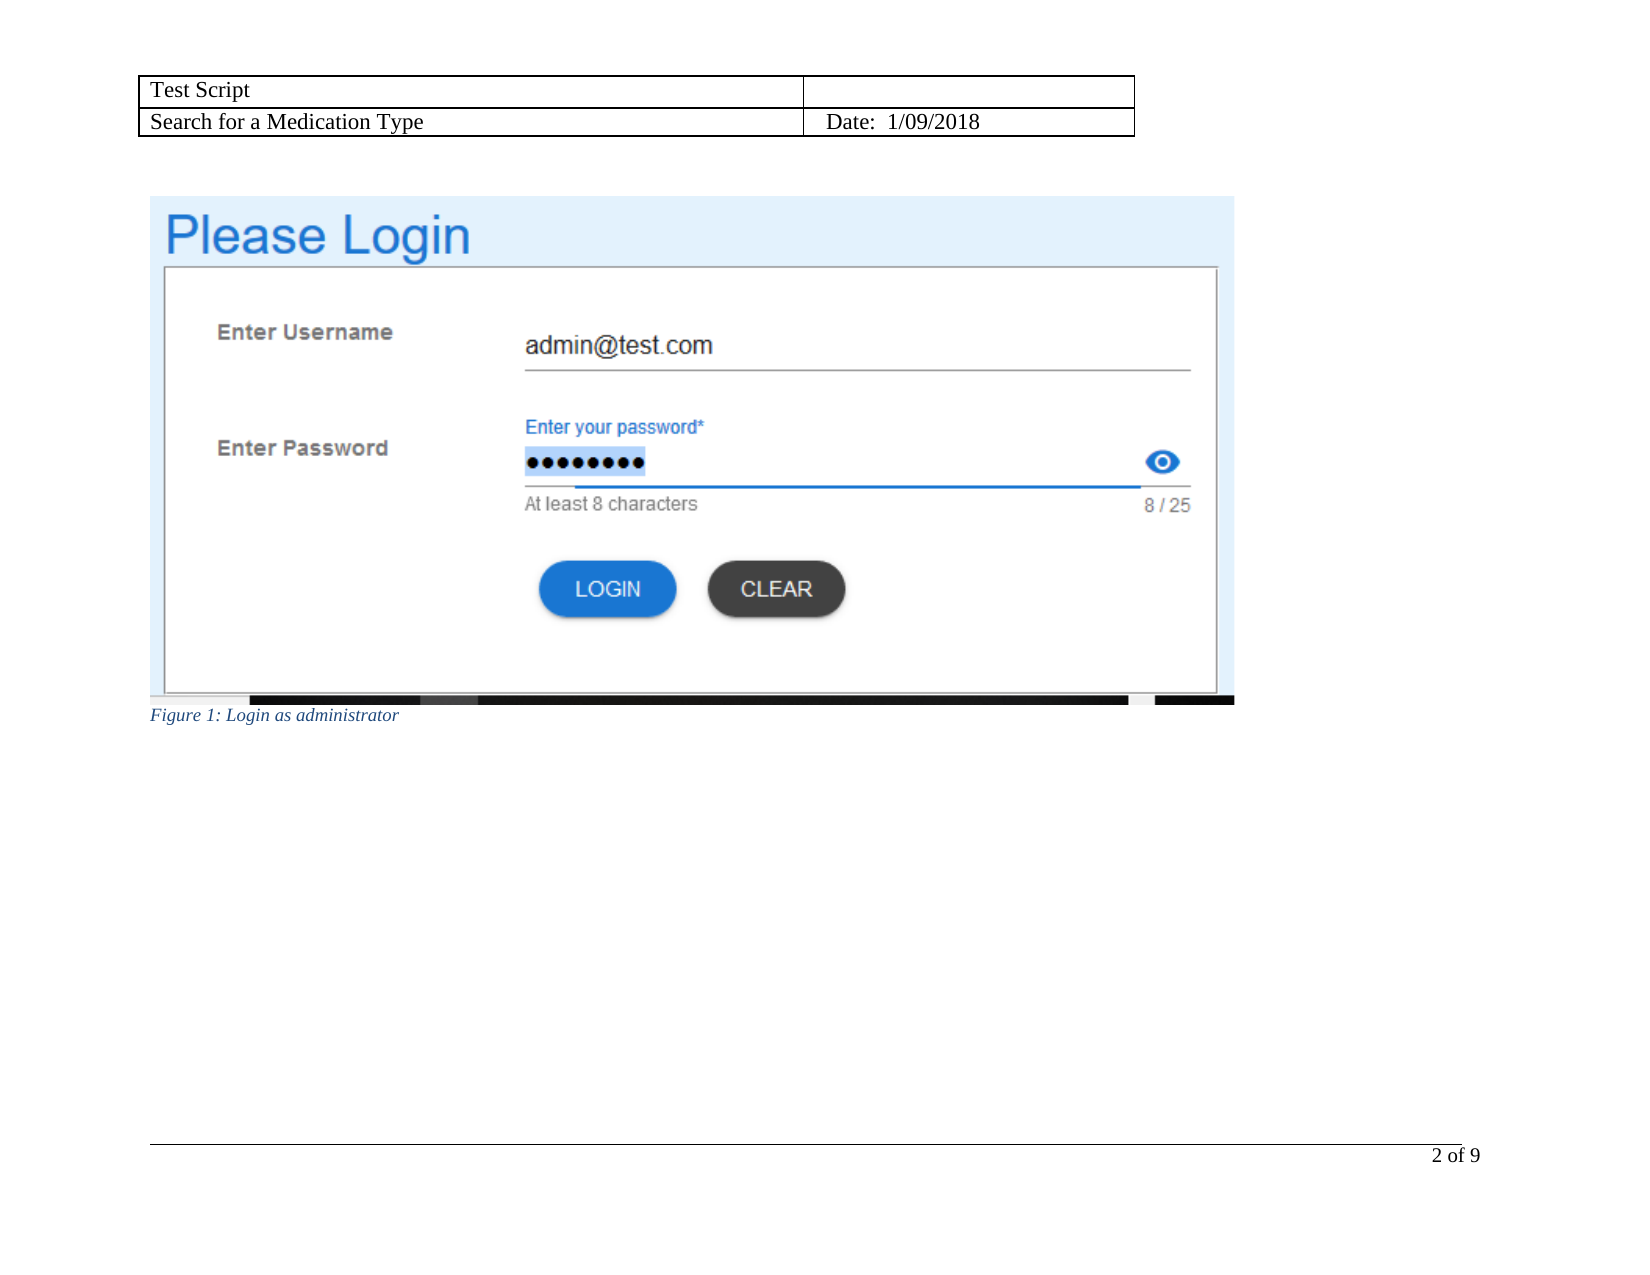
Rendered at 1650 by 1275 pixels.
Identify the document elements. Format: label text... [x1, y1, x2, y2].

text Figure 1: Login as administrator [150, 704, 1500, 726]
picture [150, 196, 1235, 705]
